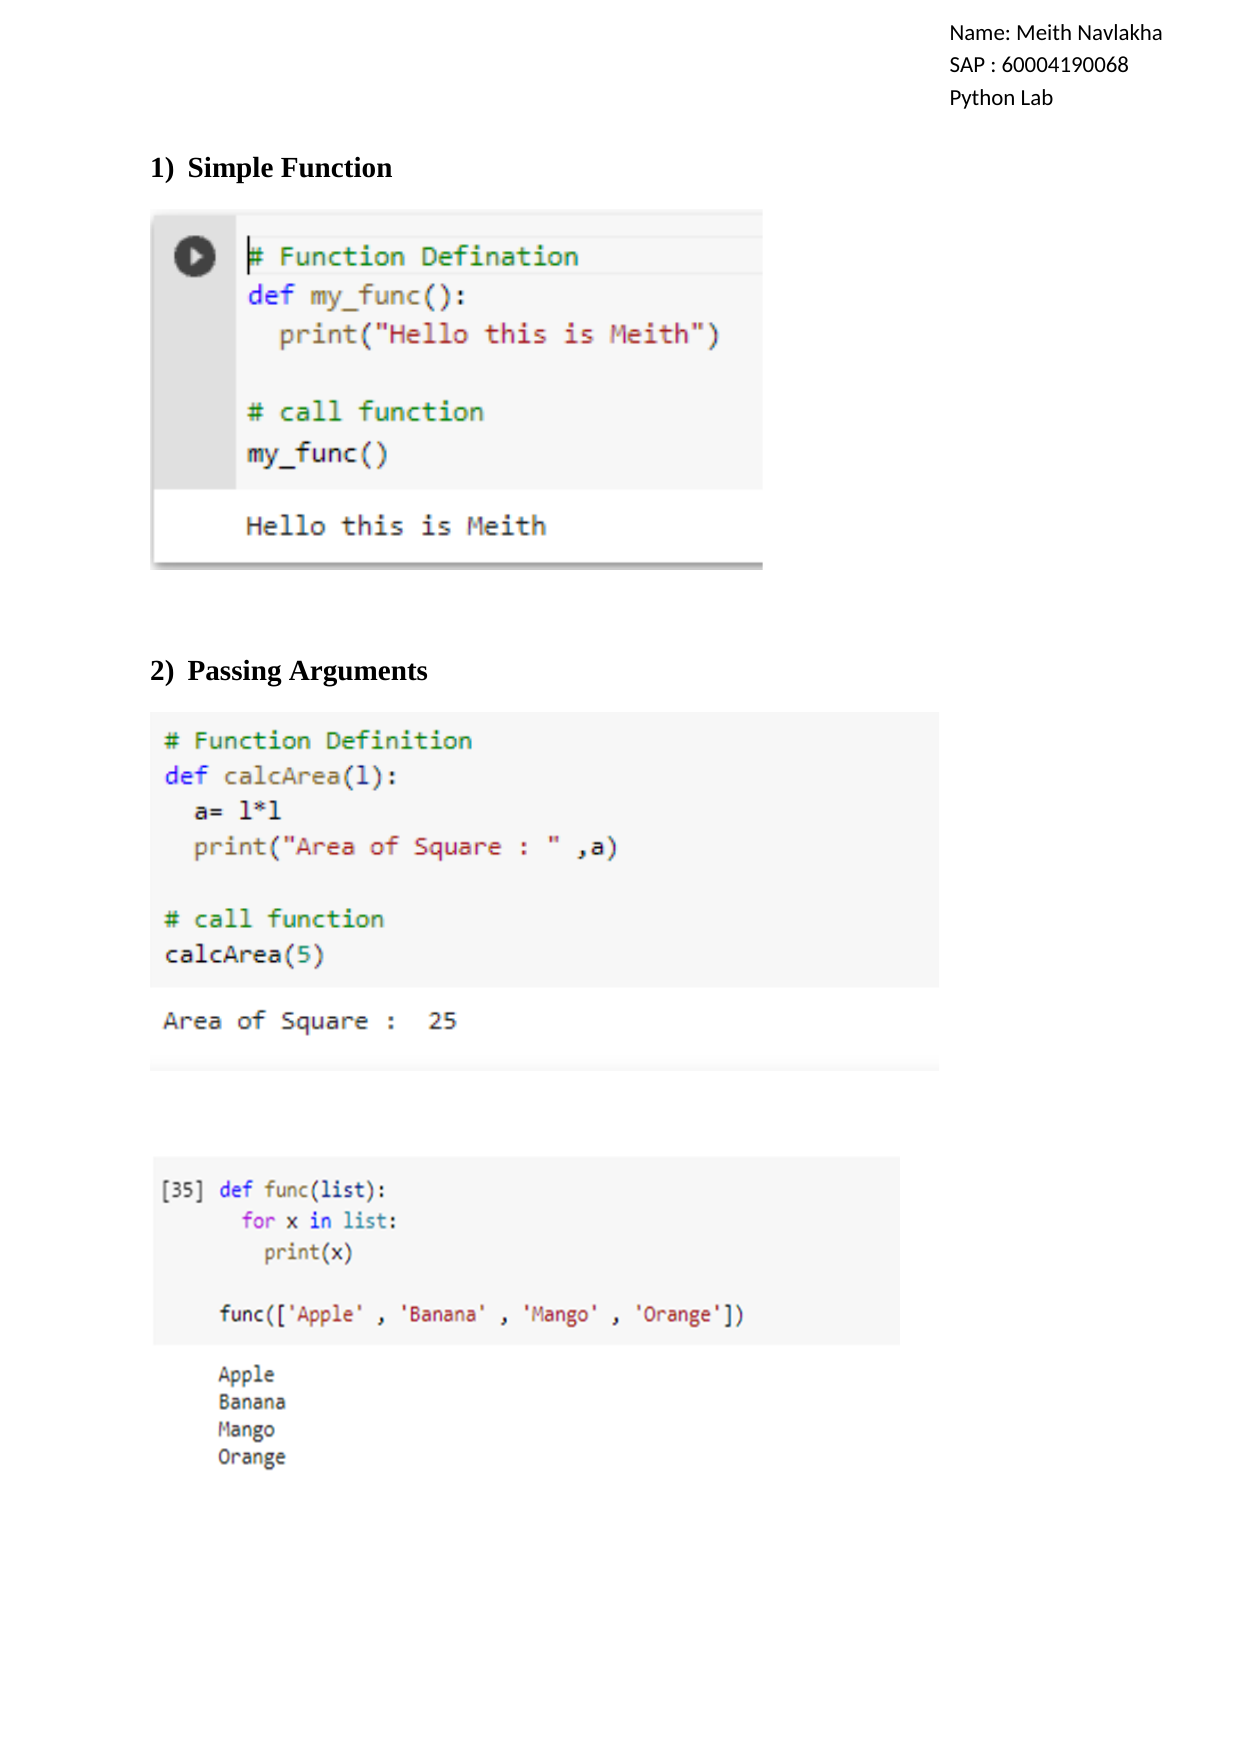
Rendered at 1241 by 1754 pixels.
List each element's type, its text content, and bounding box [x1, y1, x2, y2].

list Simple Function [150, 150, 1090, 183]
picture [150, 712, 940, 1071]
picture [150, 209, 763, 570]
picture [150, 1155, 900, 1515]
list Passing Arguments [150, 653, 1090, 687]
